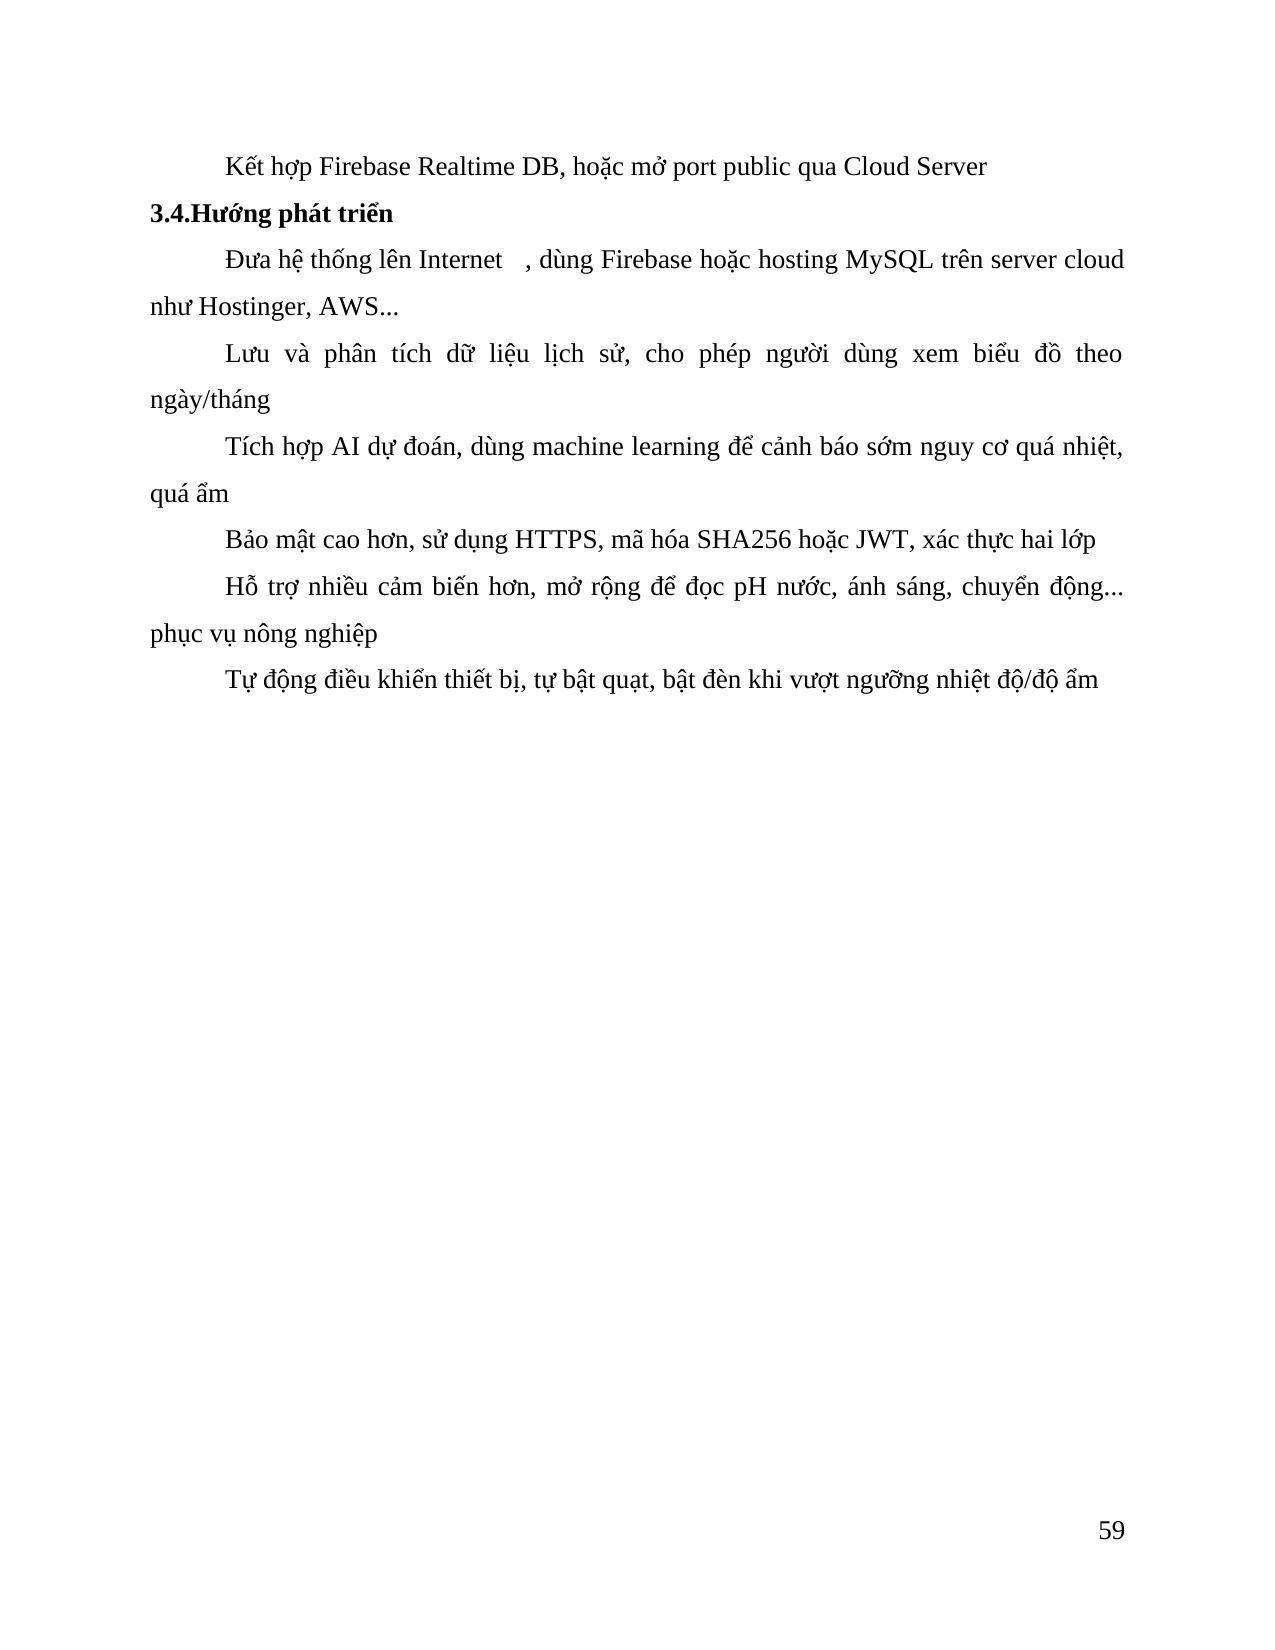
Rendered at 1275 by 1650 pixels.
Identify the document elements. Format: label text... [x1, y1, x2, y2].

text Tích hợp AI dự đoán, dùng machine learning để cảnh báo sớm nguy cơ quá nhiệt, quá ẩm [150, 430, 1125, 508]
text Hỗ trợ nhiều cảm biến hơn, mở rộng để đọc pH nước, ánh sáng, chuyển động... phục vụ nông nghiệp [150, 570, 1125, 648]
text Kết hợp Firebase Realtime DB, hoặc mở port public qua Cloud Server [150, 150, 1125, 181]
subtitle 3.4.Hướng phát triển [150, 197, 1125, 228]
text Đưa hệ thống lên Internet , dùng Firebase hoặc hosting MySQL trên server cloud như Hostinger, AWS... [150, 243, 1125, 321]
text Tự động điều khiển thiết bị, tự bật quạt, bật đèn khi vượt ngưỡng nhiệt độ/độ ẩm [150, 663, 1125, 694]
text Lưu và phân tích dữ liệu lịch sử, cho phép người dùng xem biểu đồ theo ngày/tháng [150, 337, 1125, 414]
text Bảo mật cao hơn, sử dụng HTTPS, mã hóa SHA256 hoặc JWT, xác thực hai lớp [150, 523, 1125, 554]
